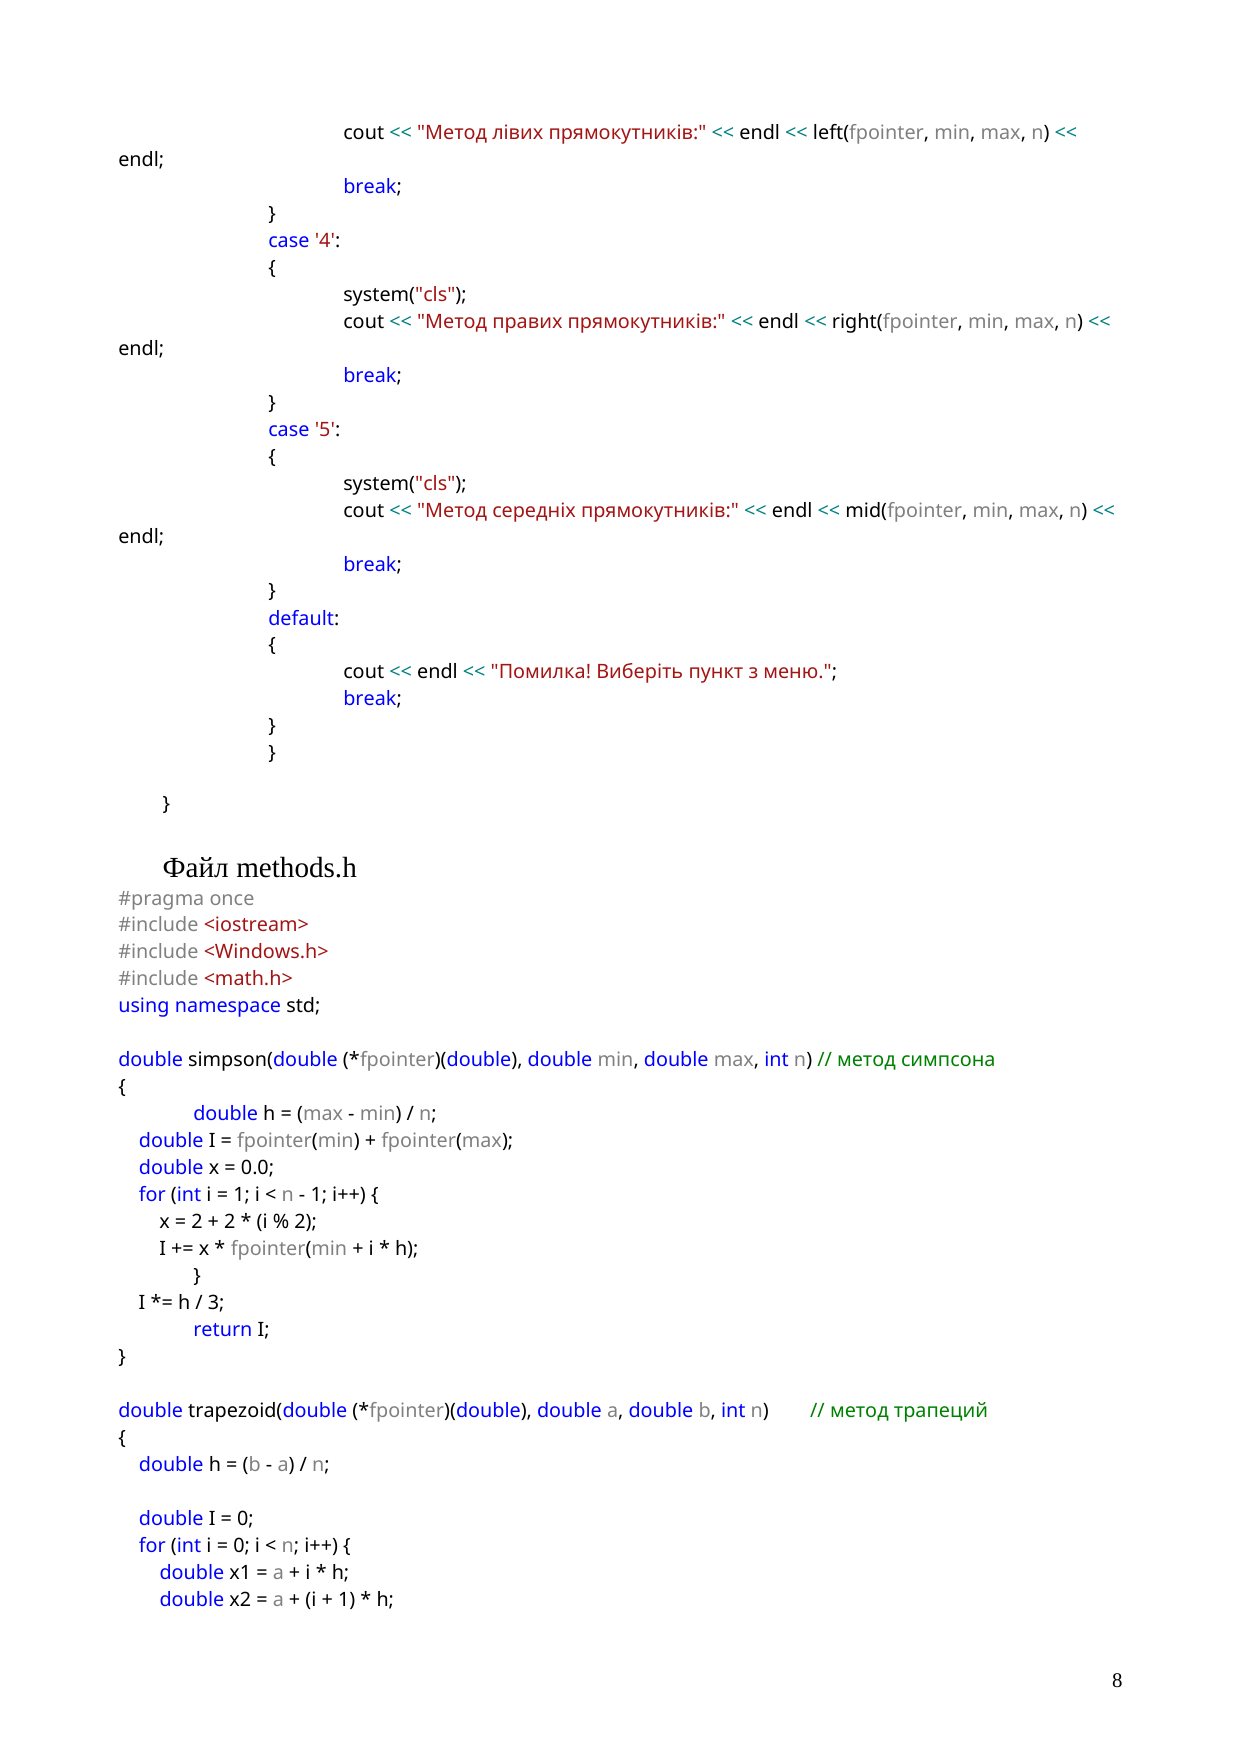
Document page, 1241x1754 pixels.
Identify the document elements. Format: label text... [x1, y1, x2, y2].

text break; [118, 685, 1122, 712]
text double h = (max - min) / n; [118, 1099, 1122, 1127]
text double x1 = a + i * h; [118, 1558, 1122, 1585]
text double trapezoid(double (*fpointer)(double), double a, double b, int n) // метод трапеций [118, 1396, 1122, 1423]
text using namespace std; [118, 992, 1122, 1019]
text I *= h / 3; [118, 1288, 1122, 1315]
text } [118, 577, 1122, 604]
text { [118, 1423, 1122, 1450]
text double x2 = a + (i + 1) * h; [118, 1585, 1122, 1612]
text x = 2 + 2 * (i % 2); [118, 1207, 1122, 1234]
text } [118, 388, 1122, 415]
text for (int i = 1; i < n - 1; i++) { [118, 1181, 1122, 1207]
text cout << endl << "Помилка! Виберіть пункт з меню."; [118, 658, 1122, 685]
text break; [118, 550, 1122, 577]
text case '4': [118, 226, 1122, 253]
text Файл methods.h [118, 850, 1122, 884]
text { [118, 253, 1122, 280]
text for (int i = 0; i < n; i++) { [118, 1531, 1122, 1558]
text } [118, 1261, 1122, 1288]
text return I; [118, 1315, 1122, 1342]
text double h = (b - a) / n; [118, 1450, 1122, 1477]
text } [118, 199, 1122, 226]
text system("cls"); [118, 469, 1122, 496]
text double I = 0; [118, 1504, 1122, 1531]
text case '5': [118, 415, 1122, 442]
text break; [118, 172, 1122, 199]
text cout << "Метод правих прямокутників:" << endl << right(fpointer, min, max, n) << endl; [118, 307, 1122, 361]
text system("cls"); [118, 280, 1122, 307]
text } [118, 790, 1122, 817]
text { [118, 442, 1122, 469]
text { [118, 631, 1122, 658]
text #include <iostream> [118, 911, 1122, 938]
text } [118, 712, 1122, 739]
text cout << "Метод середніх прямокутників:" << endl << mid(fpointer, min, max, n) << endl; [118, 496, 1122, 550]
text } [118, 739, 1122, 766]
text double I = fpointer(min) + fpointer(max); [118, 1127, 1122, 1153]
text cout << "Метод лівих прямокутників:" << endl << left(fpointer, min, max, n) << endl; [118, 118, 1122, 172]
text double x = 0.0; [118, 1153, 1122, 1181]
text #include <math.h> [118, 965, 1122, 992]
text break; [118, 361, 1122, 388]
text I += x * fpointer(min + i * h); [118, 1234, 1122, 1261]
text double simpson(double (*fpointer)(double), double min, double max, int n) // метод симпсона [118, 1046, 1122, 1073]
text { [118, 1073, 1122, 1099]
text default: [118, 604, 1122, 631]
text #pragma once [118, 884, 1122, 911]
text #include <Windows.h> [118, 938, 1122, 965]
text } [118, 1342, 1122, 1369]
